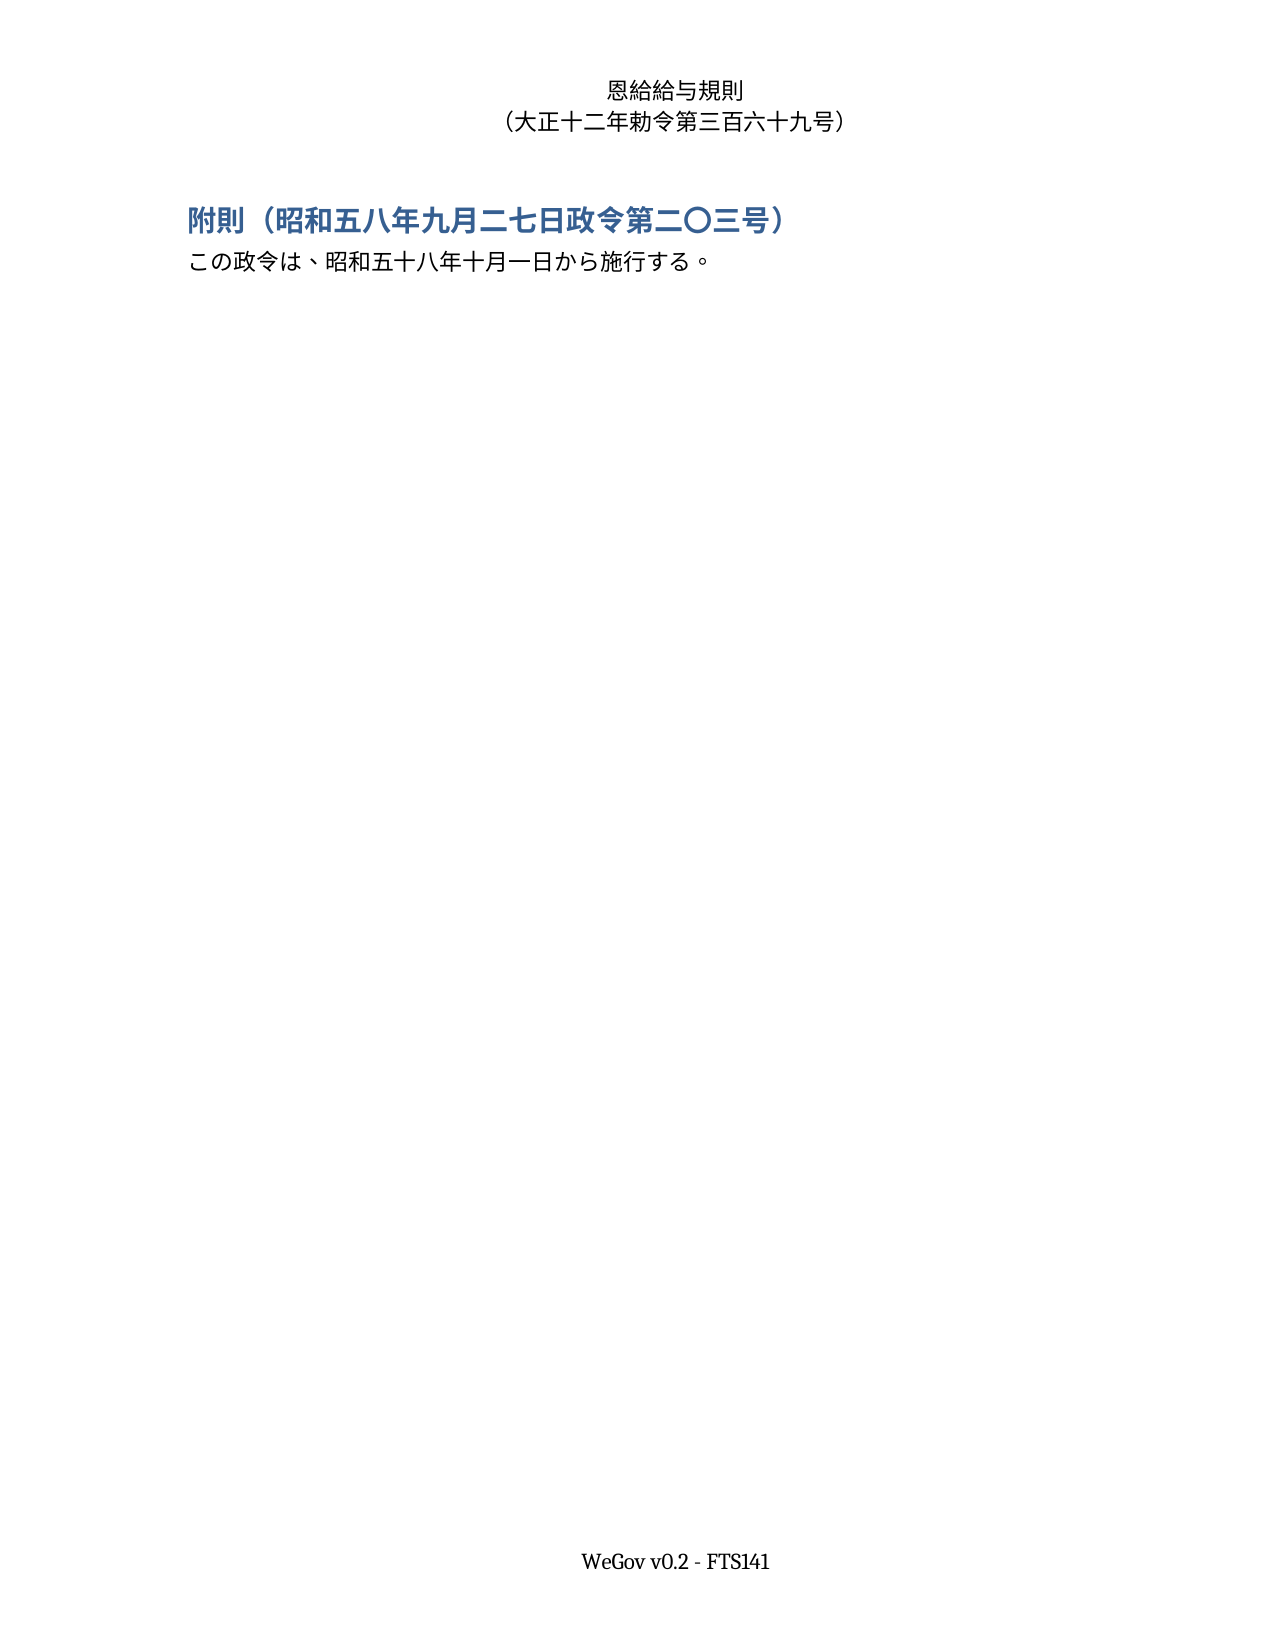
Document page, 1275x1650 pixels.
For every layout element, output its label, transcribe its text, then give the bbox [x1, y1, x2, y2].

text この政令は、昭和五十八年十月一日から施行する。 [187, 246, 1087, 277]
subtitle 附則（昭和五八年九月二七日政令第二〇三号） [187, 200, 1087, 240]
